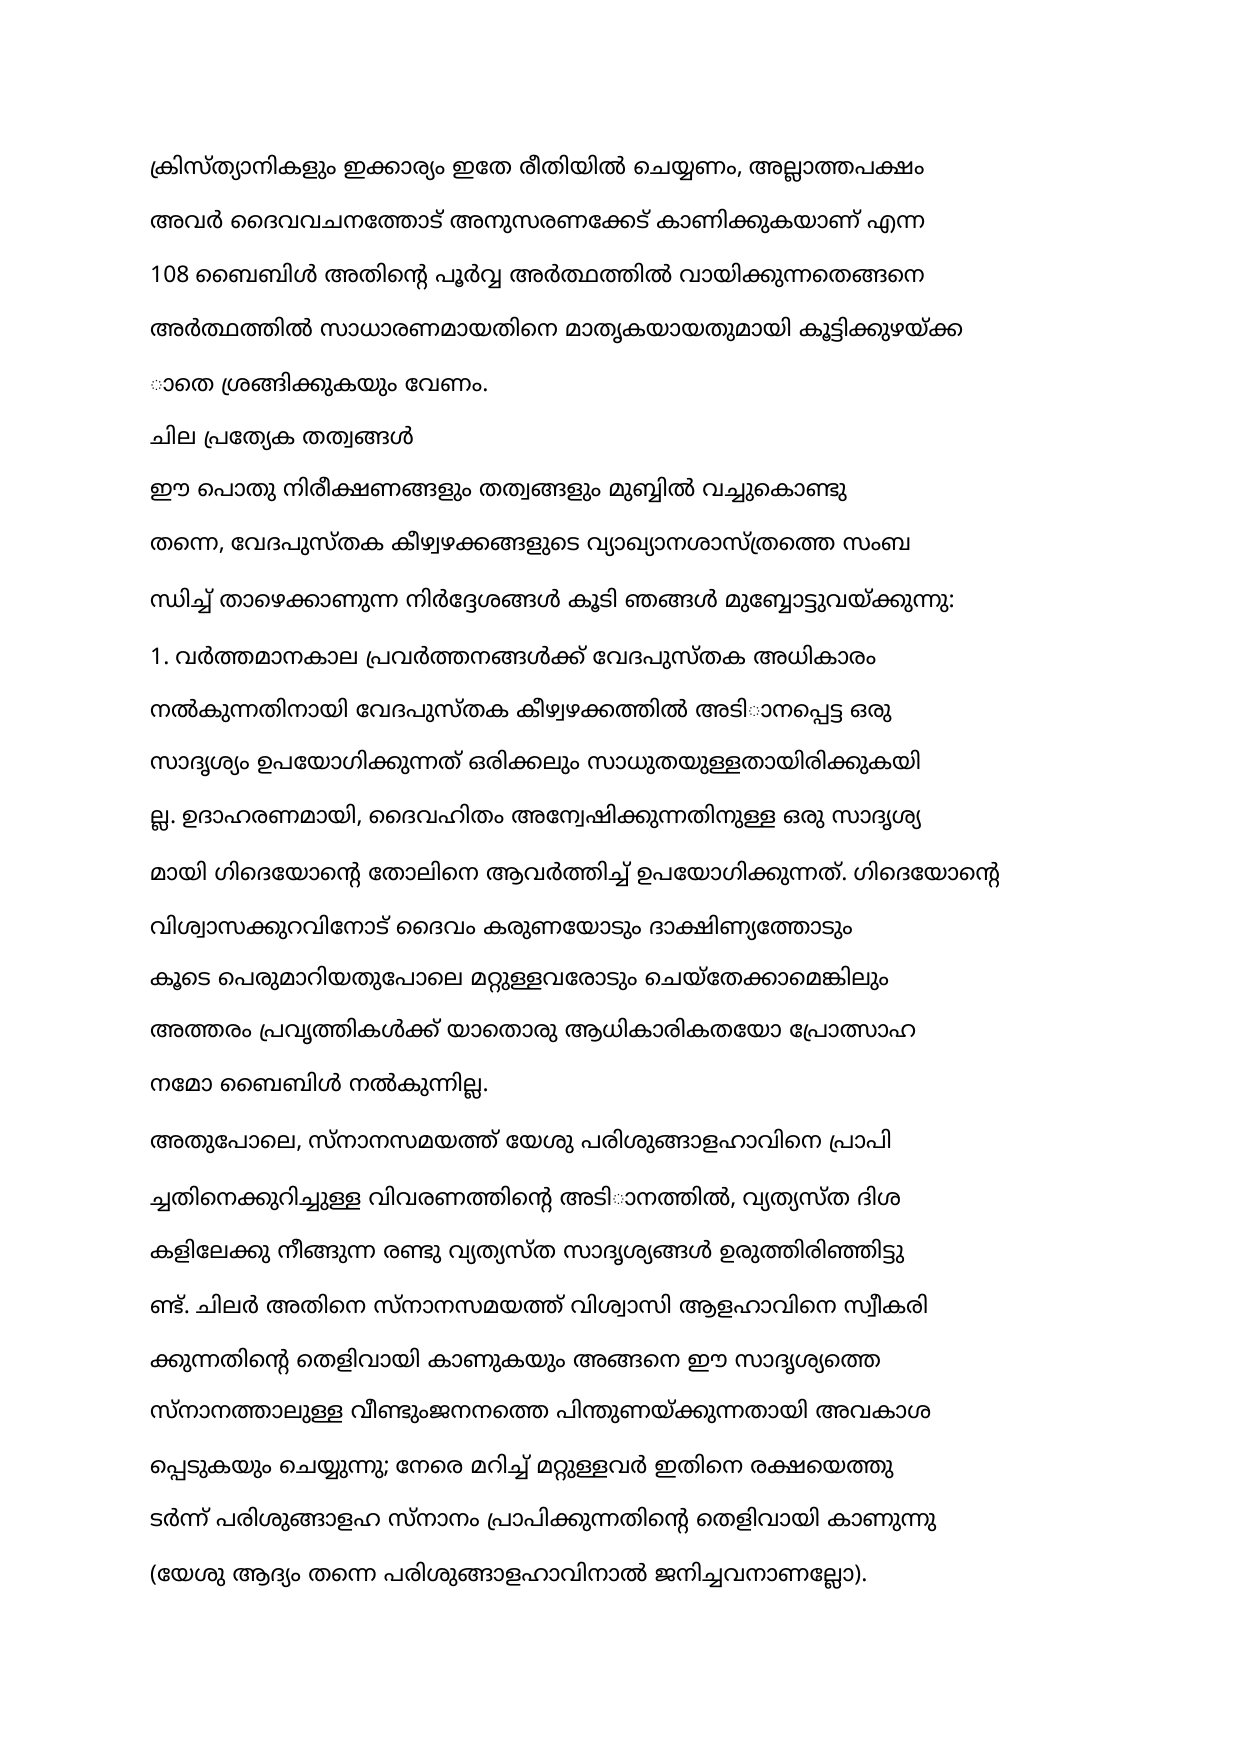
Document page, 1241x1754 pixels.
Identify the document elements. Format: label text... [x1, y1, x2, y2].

text (യേശു ആദ‍്യം തന്നെ പരിശുങ്ങാളഹാവിനാൽ ജനിച്ചവനാണല്ലോ). [150, 1557, 1090, 1588]
text ണ്ട്. ചിലർ അതിനെ സ്നാനസമയത്ത് വിശ്വാസി ആളഹാവിനെ സ്വീകരി [150, 1289, 1090, 1320]
text അർത്ഥത്തിൽ സാധാരണമായതിനെ മാതൃകയായതുമായി കൂട്ടിക്കുഴയ്ക്ക [150, 315, 1090, 342]
text ല്ല. ഉദാഹരണമായി, ദൈവഹിതം അന്വേഷിക്കുന്നതിനുള്ള ഒരു സാദൃശ‍്യ [150, 799, 1090, 831]
text വിശ്വാസക്കുറവിനോട് ദൈവം കരുണയോടും ദാക്ഷിണ‍്യത്തോടും [150, 913, 1090, 939]
text ടർന്ന് പരിശുങ്ങാളഹ സ്നാനം പ്രാപിക്കുന്നതിന്റെ തെളിവായി കാണുന്നു [150, 1506, 1090, 1532]
text പ്പെടുകയും ചെയ്യുന്നു; നേരെ മറിച്ച് മറ്റുള്ളവർ ഇതിനെ രക്ഷയെത്തു [150, 1449, 1090, 1480]
text നൽകുന്നതിനായി വേദപുസ്തക കീഴ്വഴക്കത്തിൽ അടി�ാനപ്പെട്ട ഒരു [150, 696, 1090, 723]
text ക്കുന്നതിന്റെ തെളിവായി കാണുകയും അങ്ങനെ ഈ സാദൃശ‍്യത്തെ [150, 1346, 1090, 1372]
text മായി ഗിദെയോന്റെ തോലിനെ ആവർത്തിച്ച് ഉപയോഗിക്കുന്നത്. ഗിദെയോന്റെ [150, 856, 1090, 887]
text സാദൃശ‍്യം ഉപയോഗിക്കുന്നത് ഒരിക്കലും സാധുതയുള്ളതായിരിക്കുകയി [150, 748, 1090, 774]
text കളിലേക്കു നീങ്ങുന്ന രണ്ടു വ‍്യത‍്യസ്ത സാദൃശ‍്യങ്ങൾ ഉരുത്തിരിഞ്ഞിട്ടു [150, 1238, 1090, 1264]
text തന്നെ, വേദപുസ്തക കീഴ്വഴക്കങ്ങളുടെ വ‍്യാഖ‍്യാനശാസ്ത്രത്തെ സംബ [150, 526, 1090, 557]
text ന്ധിച്ച് താഴെക്കാണുന്ന നിർദ്ദേശങ്ങൾ കൂടി ഞങ്ങൾ മുബ്ബോട്ടുവയ്ക്കുന്നു: [150, 583, 1090, 614]
text 108 ബൈബിൾ അതിന്റെ പൂർവ്വ അർത്ഥത്തിൽ വായിക്കുന്നതെങ്ങനെ [150, 258, 1090, 289]
text അതുപോലെ, സ്നാനസമയത്ത് യേശു പരിശുങ്ങാളഹാവിനെ പ്രാപി [150, 1124, 1090, 1155]
text ച്ചതിനെക്കുറിച്ചുള്ള വിവരണത്തിന്റെ അടി�ാനത്തിൽ, വ‍്യത‍്യസ്ത ദിശ [150, 1181, 1090, 1212]
text നമോ ബൈബിൾ നൽകുന്നില്ല. [150, 1067, 1090, 1098]
text കൂടെ പെരുമാറിയതുപോലെ മറ്റുള്ളവരോടും ചെയ്തേക്കാമെങ്കിലും [150, 964, 1090, 991]
text ചില പ്രത‍്യേക തത്വങ്ങൾ [150, 423, 1090, 450]
text സ്നാനത്താലുള്ള വീണ്ടുംജനനത്തെ പിന്തുണയ്ക്കുന്നതായി അവകാശ [150, 1397, 1090, 1424]
text അവർ ദൈവവചനത്തോട് അനുസരണക്കേട് കാണിക്കുകയാണ് എന്ന [150, 207, 1090, 233]
text 1. വർത്തമാനകാല പ്രവർത്തനങ്ങൾക്ക് വേദപുസ്തക അധികാരം [150, 640, 1090, 671]
text ഈ പൊതു നിരീക്ഷണങ്ങളും തത്വങ്ങളും മുബ്ബിൽ വച്ചുകൊണ്ടു [150, 475, 1090, 501]
text ാതെ ശ്രങ്ങിക്കുകയും വേണം. [150, 366, 1090, 398]
text അത്തരം പ്രവൃത്തികൾക്ക് യാതൊരു ആധികാരികതയോ പ്രോത്സാഹ [150, 1016, 1090, 1042]
text ക്രിസ്ത‍്യാനികളും ഇക്കാര‍്യം ഇതേ രീതിയിൽ ചെയ്യണം, അല്ലാത്തപക്ഷം [150, 150, 1090, 181]
